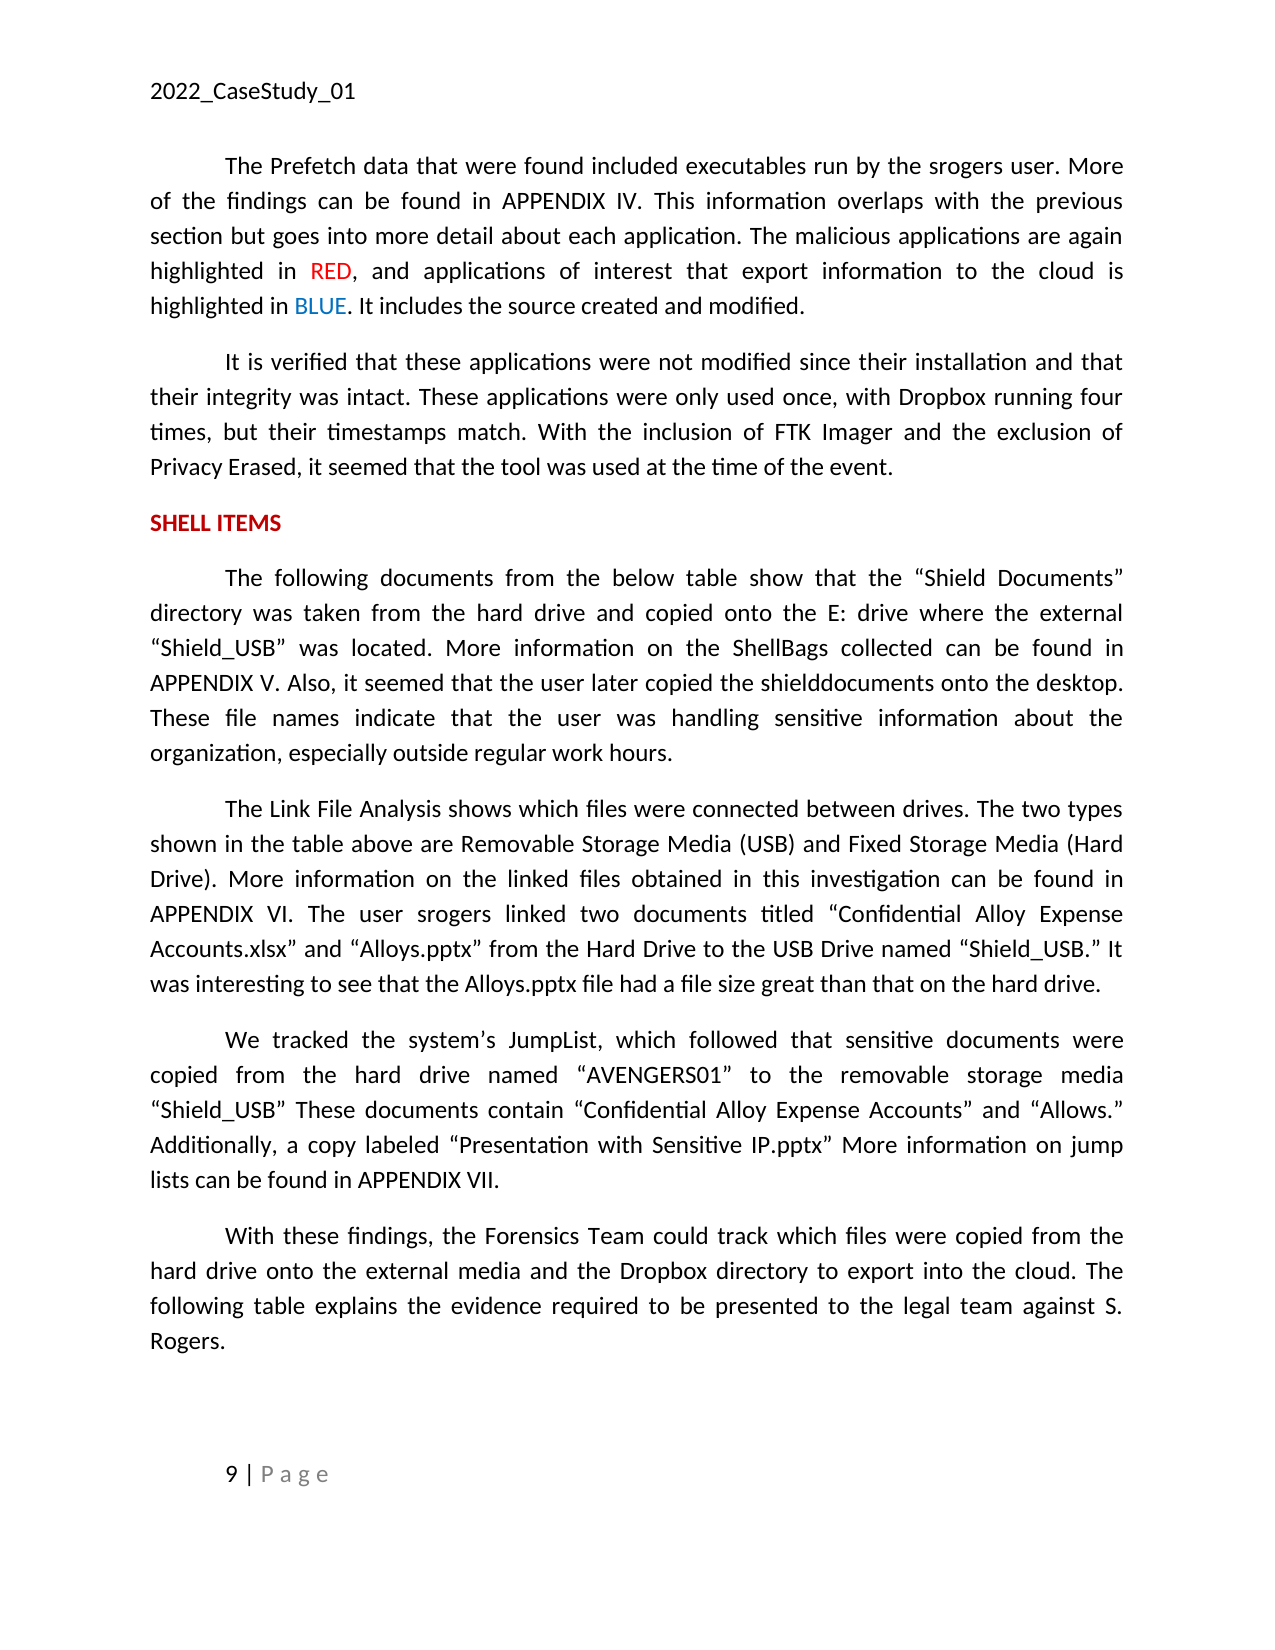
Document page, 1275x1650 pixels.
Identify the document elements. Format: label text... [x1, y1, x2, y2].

text The following documents from the below table show that the “Shield Documents” directory was taken from the hard drive and copied onto the E: drive where the external “Shield_USB” was located. More information on the ShellBags collected can be found in APPENDIX V. Also, it seemed that the user later copied the shielddocuments onto the desktop. These file names indicate that the user was handling sensitive information about the organization, especially outside regular work hours. [150, 562, 1125, 768]
text With these findings, the Forensics Team could track which files were copied from the hard drive onto the external media and the Dropbox directory to export into the cloud. The following table explains the evidence required to be presented to the legal team against S. Rogers. [150, 1220, 1125, 1356]
text It is verified that these applications were not modified since their installation and that their integrity was intact. These applications were only used once, with Dropbox running four times, but their timestamps match. With the inclusion of FTK Imager and the exclusion of Privacy Erased, it seemed that the tool was used at the time of the event. [150, 346, 1125, 481]
text The Prefetch data that were found included executables run by the srogers user. More of the findings can be found in APPENDIX IV. This information overlaps with the previous section but goes into more detail about each application. The malicious applications are again highlighted in RED, and applications of interest that export information to the cloud is highlighted in BLUE. It includes the source created and modified. [150, 150, 1125, 321]
text The Link File Analysis shows which files were connected between drives. The two types shown in the table above are Removable Storage Media (USB) and Fixed Storage Media (Hard Drive). More information on the linked files obtained in this investigation can be found in APPENDIX VI. The user srogers linked two documents titled “Confidential Alloy Expense Accounts.xlsx” and “Alloys.pptx” from the Hard Drive to the USB Drive named “Shield_USB.” It was interesting to see that the Alloys.pptx file had a file size great than that on the hard drive. [150, 793, 1125, 999]
text We tracked the system’s JumpList, which followed that sensitive documents were copied from the hard drive named “AVENGERS01” to the removable storage media “Shield_USB” These documents contain “Confidential Alloy Expense Accounts” and “Allows.” Additionally, a copy labeled “Presentation with Sensitive IP.pptx” More information on jump lists can be found in APPENDIX VII. [150, 1024, 1125, 1195]
subtitle SHELL ITEMS [150, 507, 1125, 537]
